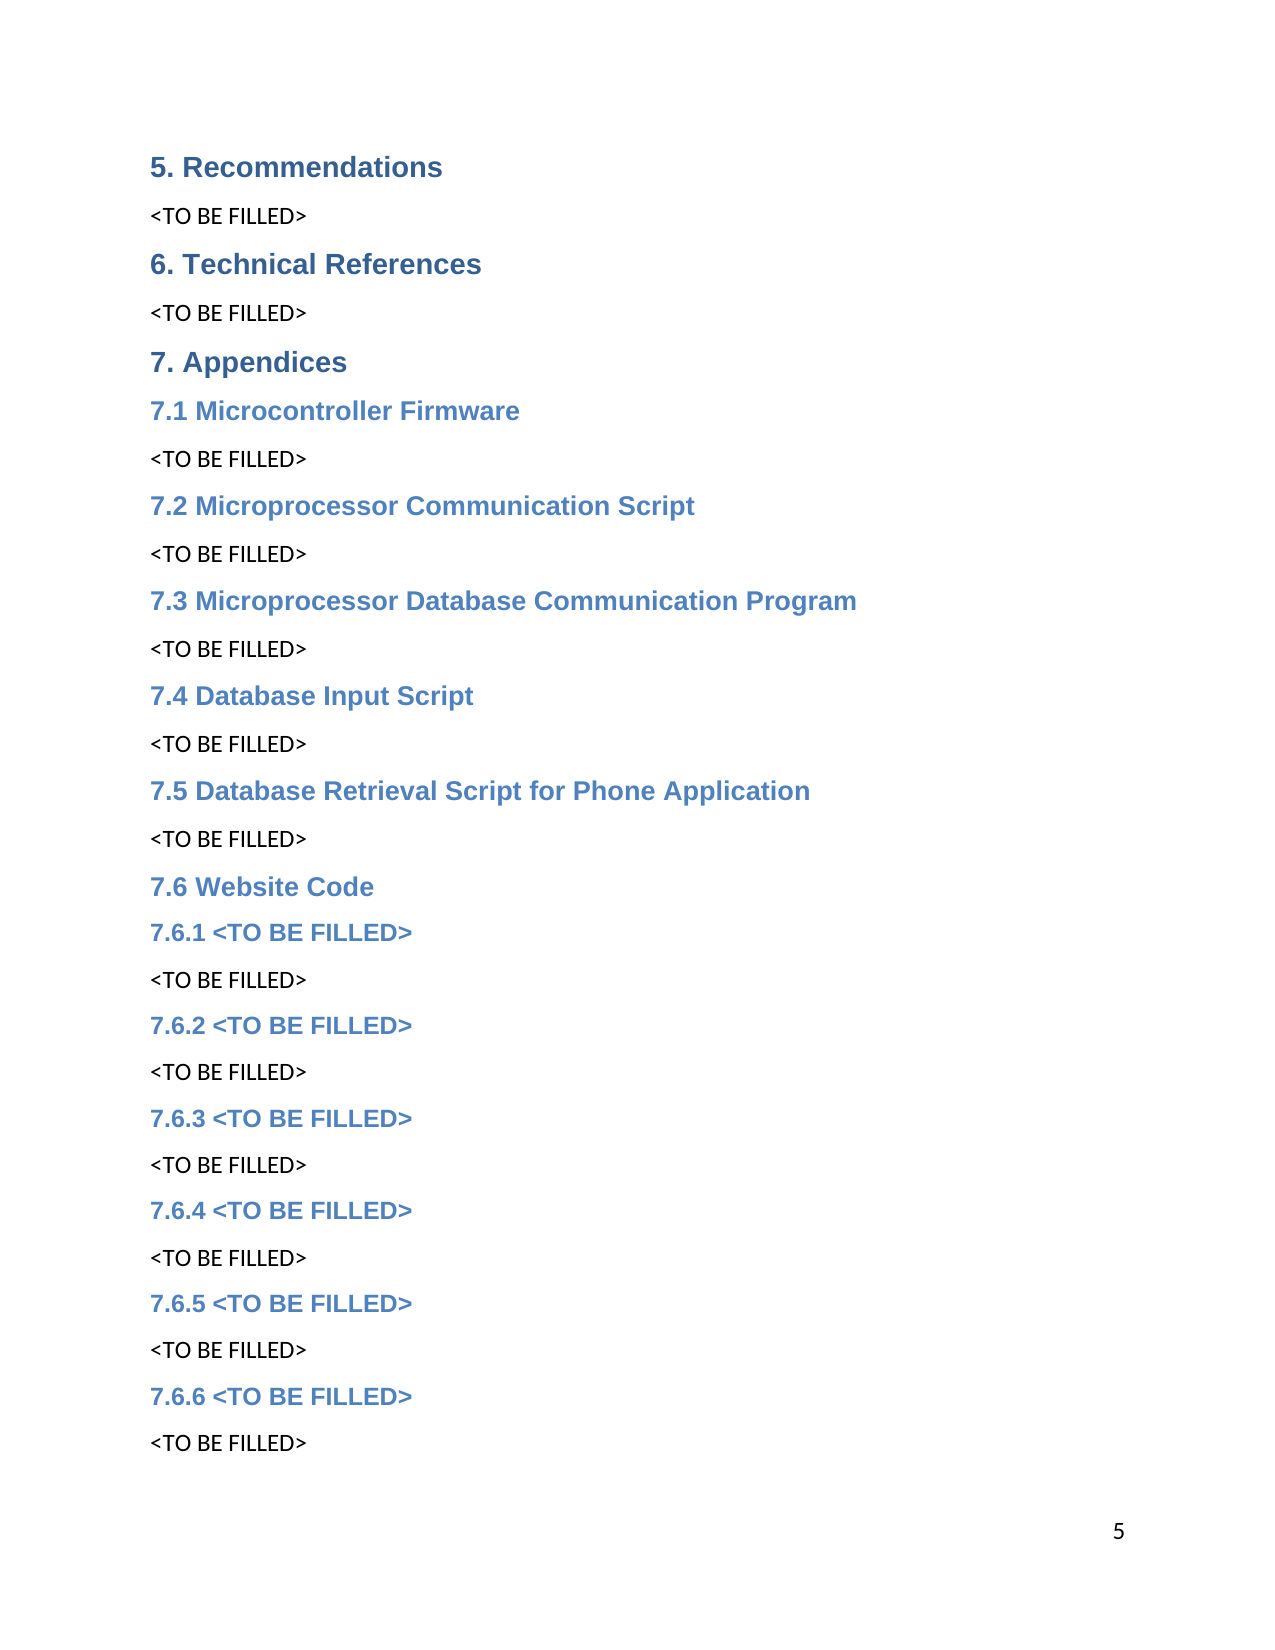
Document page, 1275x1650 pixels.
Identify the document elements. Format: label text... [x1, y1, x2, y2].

text <TO BE FILLED> [150, 823, 1125, 854]
text <TO BE FILLED> [150, 298, 1125, 328]
text <TO BE FILLED> [150, 1427, 1125, 1457]
subtitle 7.6.6 <TO BE FILLED> [150, 1381, 1125, 1410]
text <TO BE FILLED> [150, 200, 1125, 231]
text <TO BE FILLED> [150, 1334, 1125, 1365]
subtitle 7.6.2 <TO BE FILLED> [150, 1011, 1125, 1040]
text <TO BE FILLED> [150, 728, 1125, 759]
text <TO BE FILLED> [150, 1242, 1125, 1272]
subtitle 7.6.1 <TO BE FILLED> [150, 918, 1125, 947]
subtitle 7. Appendices [150, 345, 1125, 378]
subtitle 6. Technical References [150, 247, 1125, 281]
text <TO BE FILLED> [150, 964, 1125, 994]
subtitle 7.2 Microprocessor Communication Script [150, 490, 1125, 521]
subtitle 7.6.3 <TO BE FILLED> [150, 1104, 1125, 1132]
text <TO BE FILLED> [150, 1149, 1125, 1179]
subtitle 5. Recommendations [150, 150, 1125, 183]
text <TO BE FILLED> [150, 633, 1125, 664]
subtitle 7.6.4 <TO BE FILLED> [150, 1196, 1125, 1225]
text <TO BE FILLED> [150, 1056, 1125, 1087]
subtitle 7.5 Database Retrieval Script for Phone Application [150, 775, 1125, 807]
subtitle 7.6 Website Code [150, 871, 1125, 902]
subtitle 7.3 Microprocessor Database Communication Program [150, 585, 1125, 616]
subtitle 7.6.5 <TO BE FILLED> [150, 1289, 1125, 1318]
subtitle 7.1 Microcontroller Firmware [150, 395, 1125, 426]
subtitle 7.4 Database Input Script [150, 680, 1125, 712]
text <TO BE FILLED> [150, 443, 1125, 473]
text <TO BE FILLED> [150, 538, 1125, 568]
